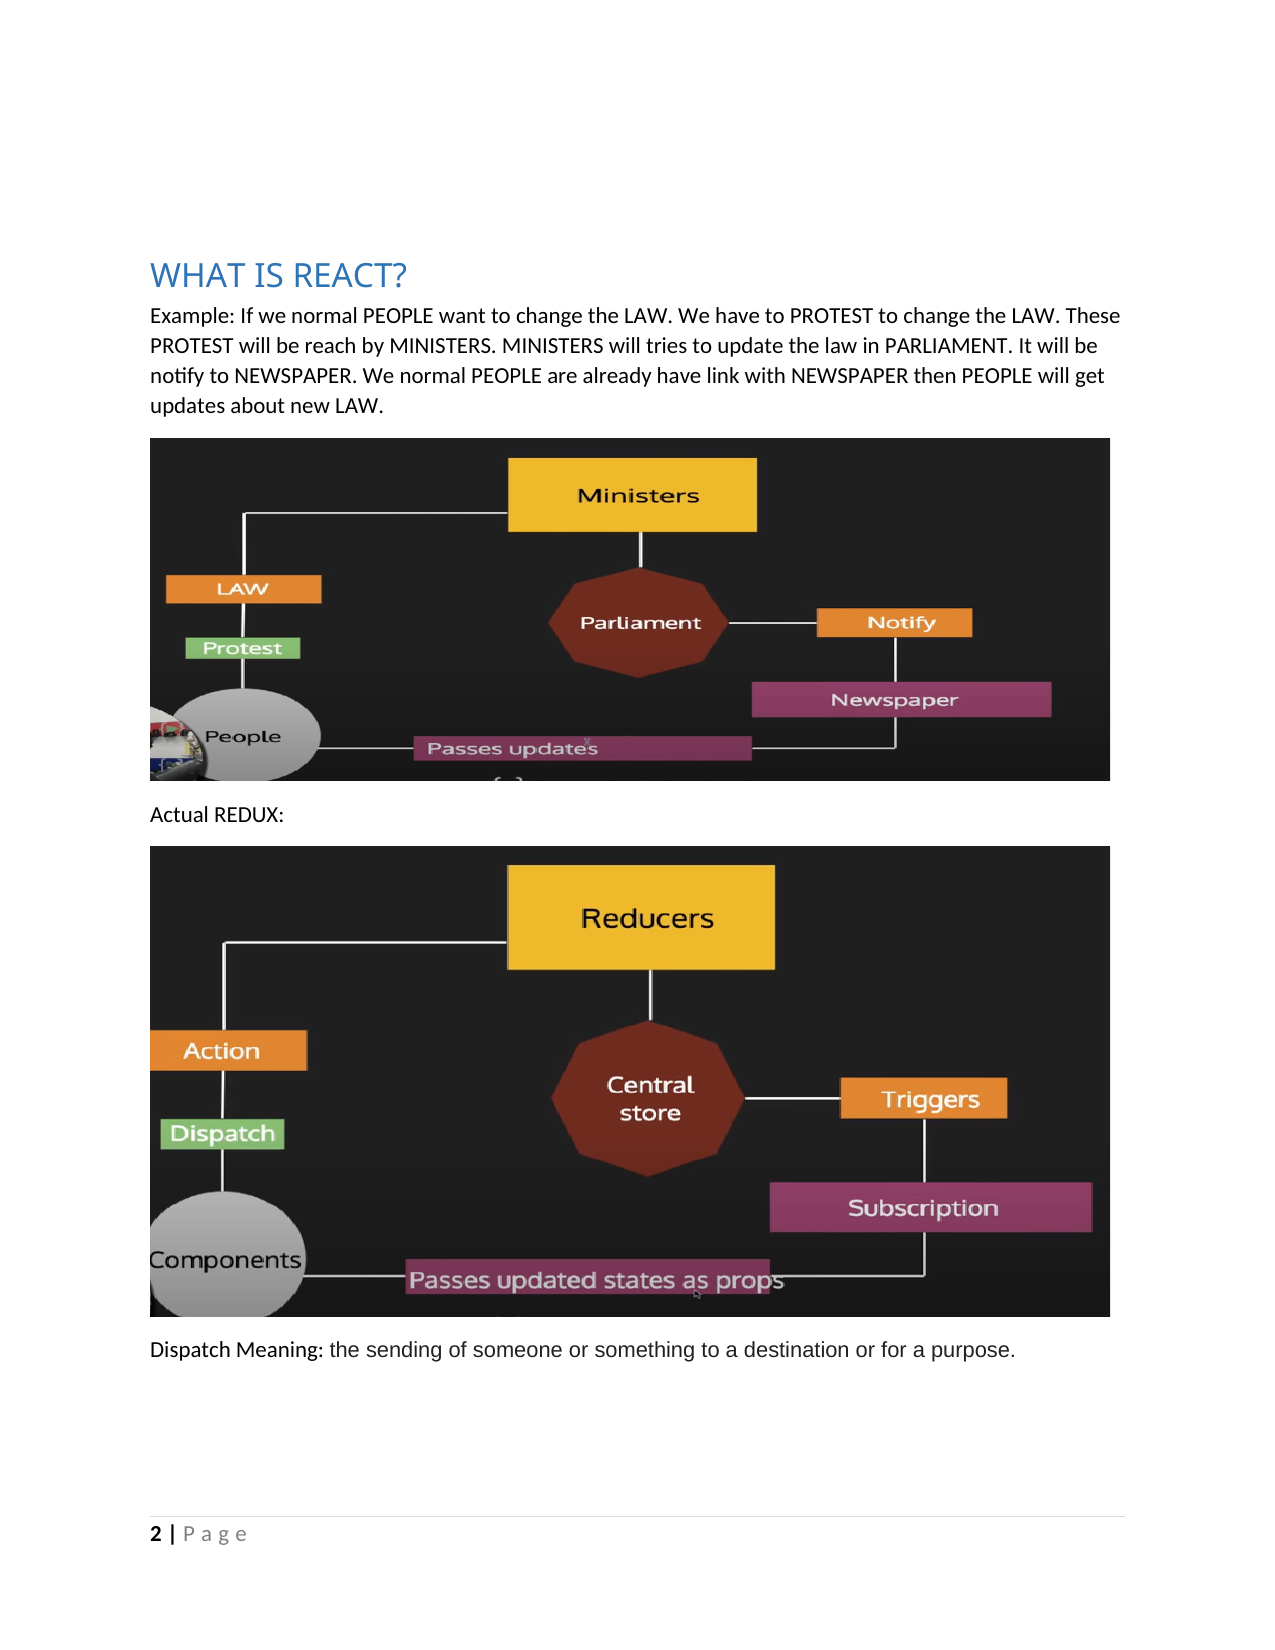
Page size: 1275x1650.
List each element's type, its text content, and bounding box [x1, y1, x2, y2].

picture [150, 438, 1110, 781]
text Example: If we normal PEOPLE want to change the LAW. We have to PROTEST to change the LAW. These PROTEST will be reach by MINISTERS. MINISTERS will tries to update the law in PARLIAMENT. It will be notify to NEWSPAPER. We normal PEOPLE are already have link with NEWSPAPER then PEOPLE will get updates about new LAW. [150, 301, 1125, 420]
text Dispatch Meaning: the sending of someone or something to a destination or for a purpose. [150, 1336, 1125, 1364]
picture [150, 846, 1110, 1317]
text Actual REDUX: [150, 800, 1125, 828]
subtitle WHAT IS REACT? [150, 252, 1125, 297]
